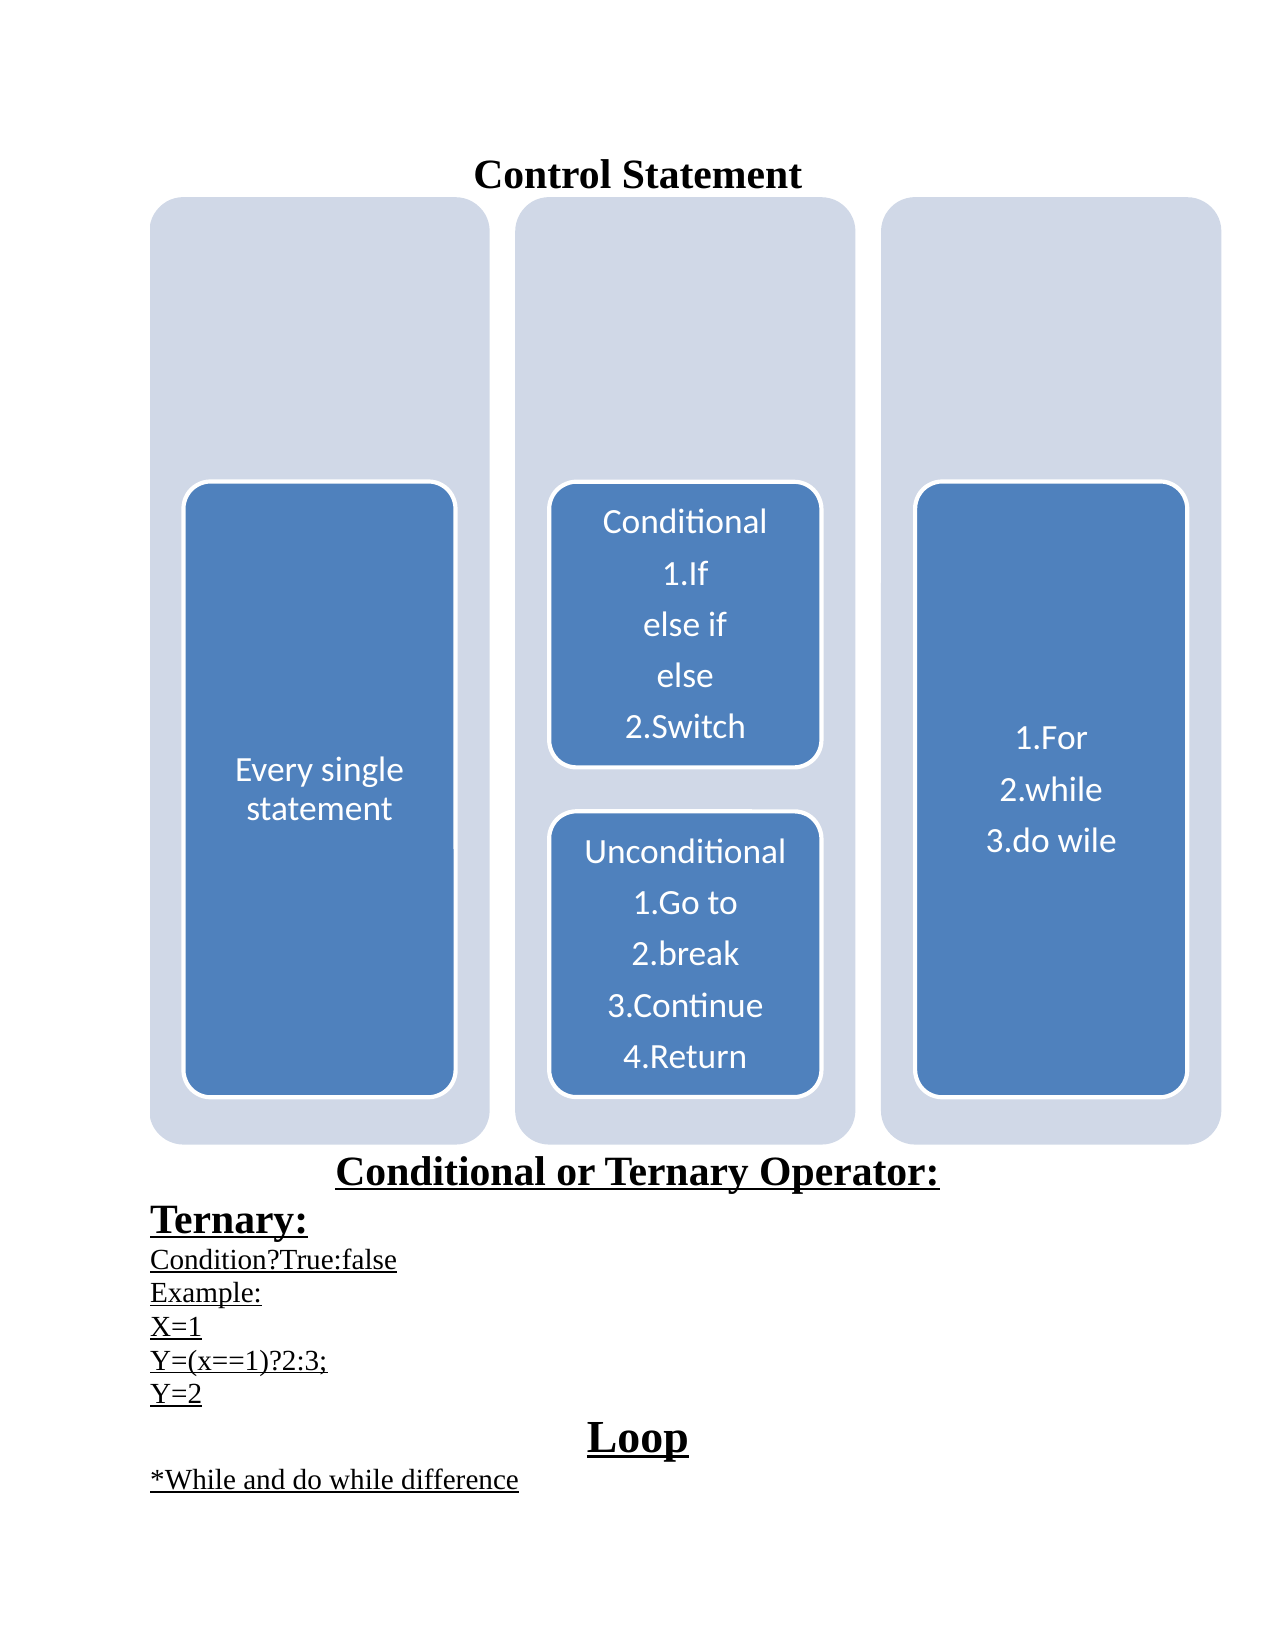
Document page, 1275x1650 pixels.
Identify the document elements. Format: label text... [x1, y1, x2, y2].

text Conditional or Ternary Operator: [150, 1146, 1125, 1194]
text *While and do while difference [150, 1462, 1125, 1496]
text Control Statement [150, 150, 1125, 198]
text Loop [150, 1410, 1125, 1462]
text Y=2 [150, 1376, 1125, 1410]
text Ternary: [150, 1194, 1125, 1242]
text X=1 [150, 1309, 1125, 1343]
text Condition?True:false [150, 1242, 1125, 1276]
text Example: [150, 1276, 1125, 1309]
text Y=(x==1)?2:3; [150, 1343, 1125, 1376]
